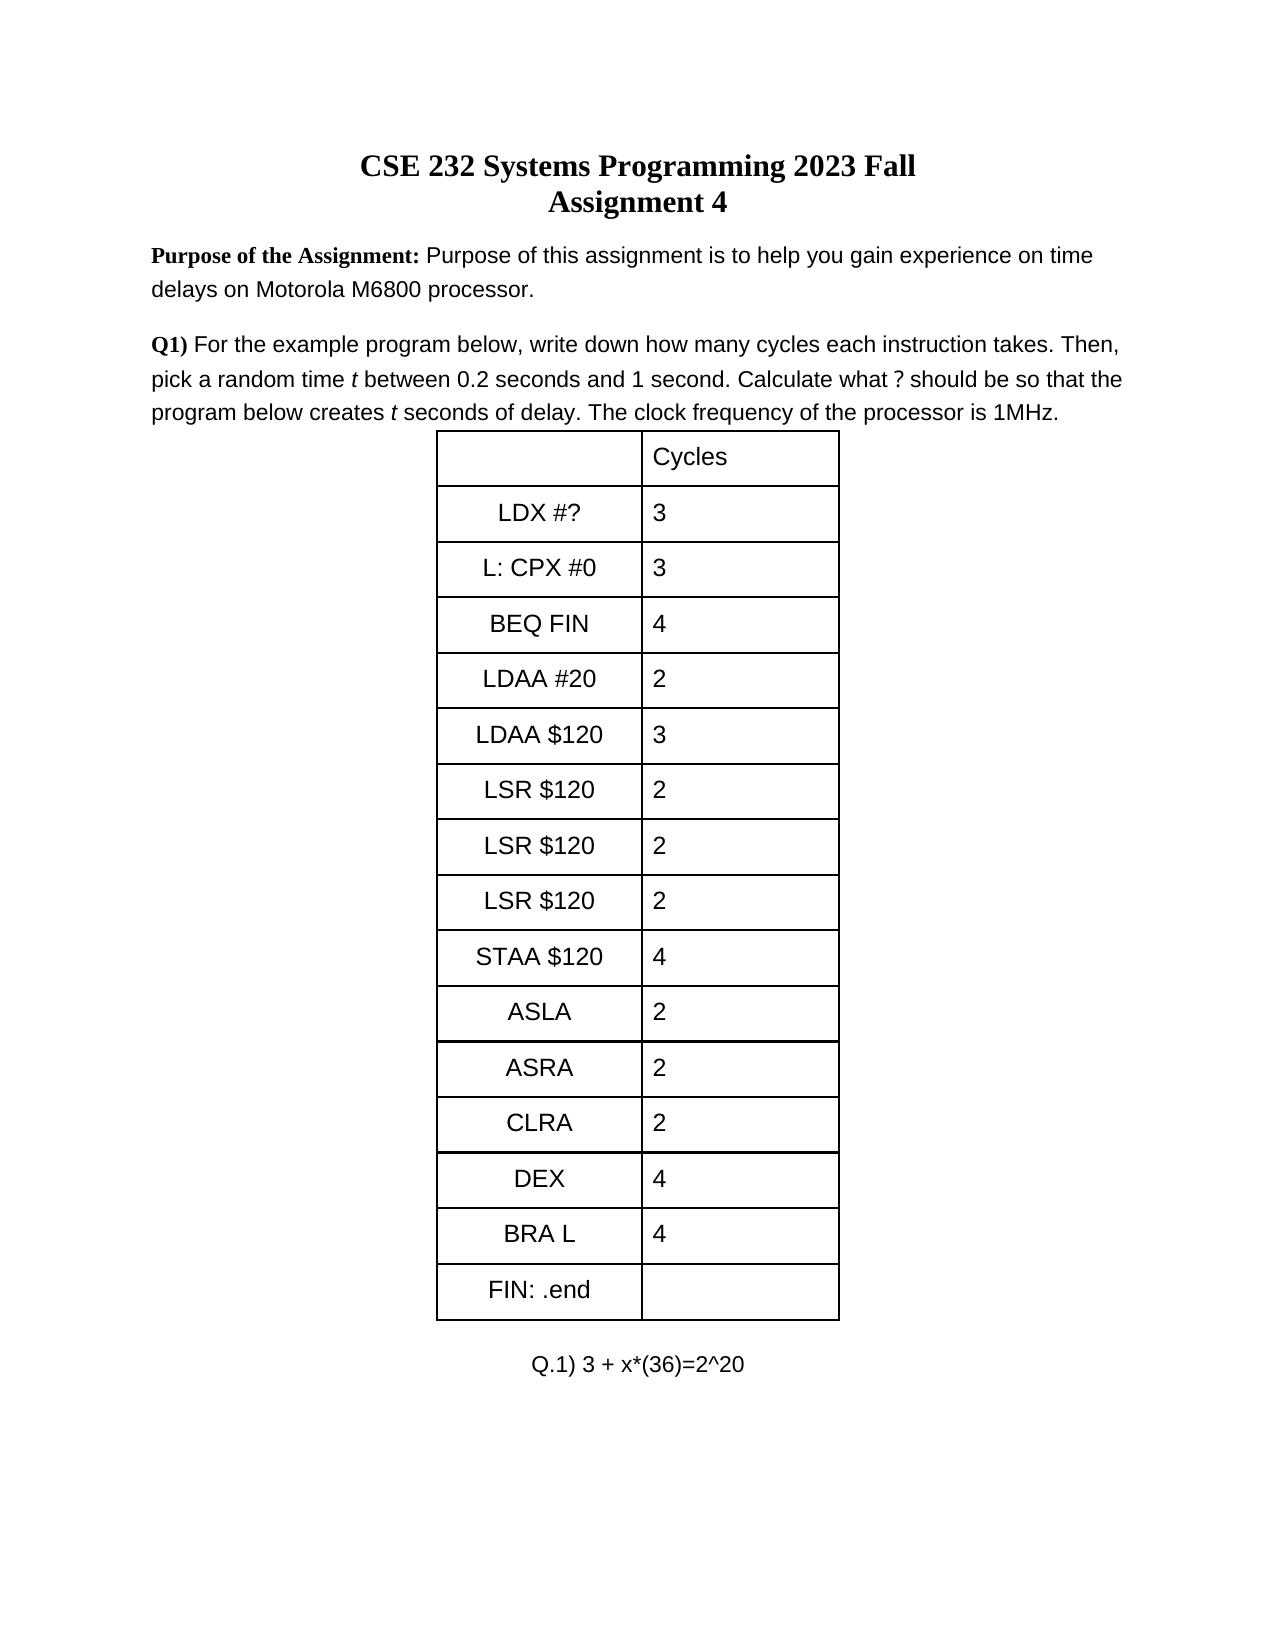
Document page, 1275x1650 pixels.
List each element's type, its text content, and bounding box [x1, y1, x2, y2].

table_cell LDX #? [438, 487, 641, 541]
table_cell 3 [643, 543, 838, 596]
text Q1) For the example program below, write down how many cycles each instruction takes. Then, pick a random time t between 0.2 seconds and 1 second. Calculate what ? should be so that the program below creates t seconds of delay. The clock frequency of the processor is 1MHz. [151, 331, 1124, 425]
table_cell 3 [643, 487, 838, 541]
table_cell 2 [643, 987, 838, 1040]
table_cell LSR $120 [438, 765, 641, 818]
table_cell L: CPX #0 [438, 543, 641, 596]
table_cell CLRA [438, 1098, 641, 1151]
text Purpose of the Assignment: Purpose of this assignment is to help you gain experience on time delays on Motorola M6800 processor. [151, 242, 1124, 303]
table_header [438, 432, 641, 485]
table_cell 4 [643, 598, 838, 652]
table_cell BEQ FIN [438, 598, 641, 652]
table_cell LDAA #20 [438, 654, 641, 707]
table_cell STAA $120 [438, 931, 641, 985]
table_cell 4 [643, 1154, 838, 1207]
table_cell 2 [643, 820, 838, 874]
table_cell 4 [643, 931, 838, 985]
table_cell ASRA [438, 1043, 641, 1096]
table_cell [643, 1265, 838, 1318]
table_cell DEX [438, 1154, 641, 1207]
table_cell 2 [643, 765, 838, 818]
table_cell 2 [643, 654, 838, 707]
table_cell 2 [643, 1098, 838, 1151]
table_cell LDAA $120 [438, 709, 641, 763]
table_cell 2 [643, 876, 838, 929]
table_cell LSR $120 [438, 820, 641, 874]
table_cell LSR $120 [438, 876, 641, 929]
table_cell 4 [643, 1209, 838, 1262]
table_header Cycles [643, 432, 838, 485]
text Q.1) 3 + x*(36)=2^20 [150, 1351, 1125, 1377]
table_cell 2 [643, 1043, 838, 1096]
table_cell BRA L [438, 1209, 641, 1262]
table_cell ASLA [438, 987, 641, 1040]
text Assignment 4 [150, 184, 1125, 219]
table_cell 3 [643, 709, 838, 763]
table_cell FIN: .end [438, 1265, 641, 1318]
text CSE 232 Systems Programming 2023 Fall [150, 148, 1125, 184]
